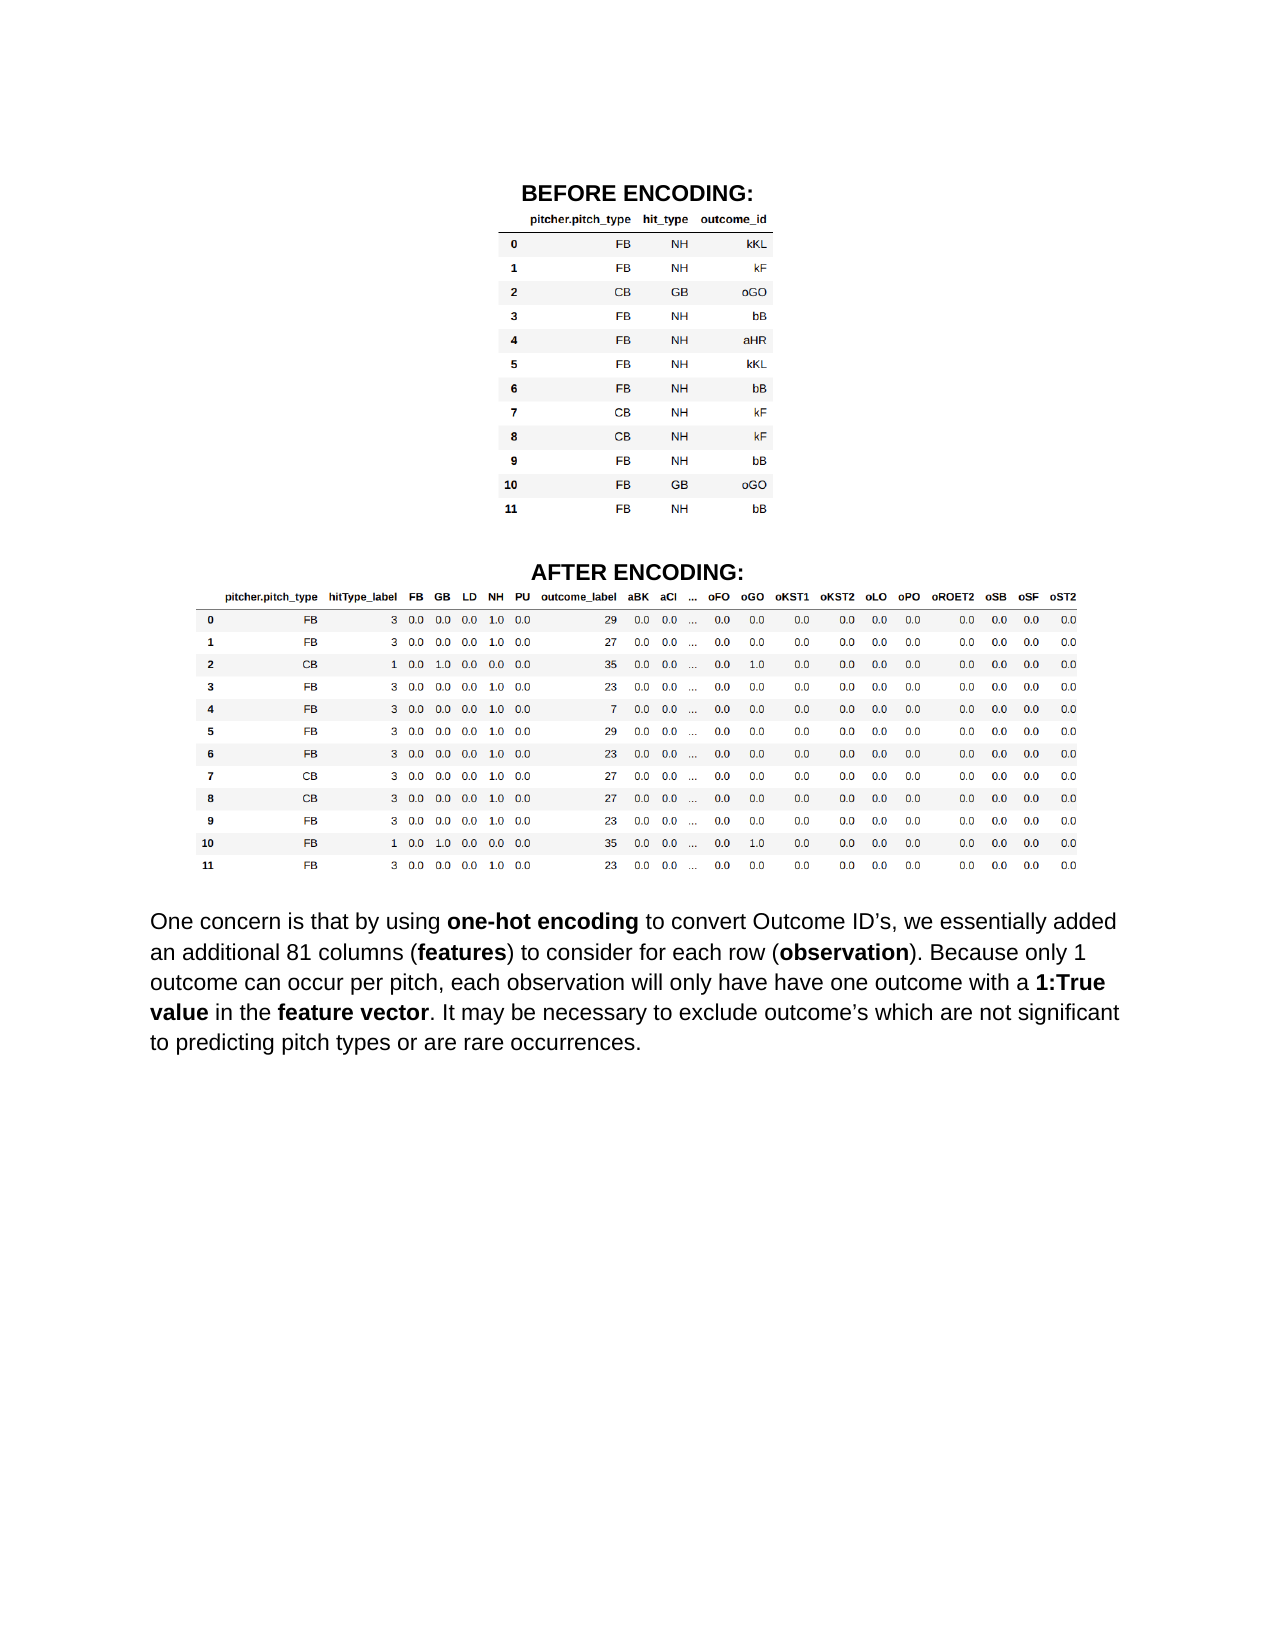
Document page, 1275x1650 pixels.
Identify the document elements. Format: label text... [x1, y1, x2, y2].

picture [495, 210, 780, 526]
text BEFORE ENCODING: [150, 180, 1125, 207]
text AFTER ENCODING: [150, 559, 1125, 586]
text One concern is that by using one-hot encoding to convert Outcome ID’s, we essentially added an additional 81 columns (features) to consider for each row (observation). Because only 1 outcome can occur per pitch, each observation will only have have one outcome with a 1:True value in the feature vector. It may be necessary to exclude outcome’s which are not significant to predicting pitch types or are rare occurrences. [150, 908, 1125, 1055]
picture [193, 589, 1082, 875]
